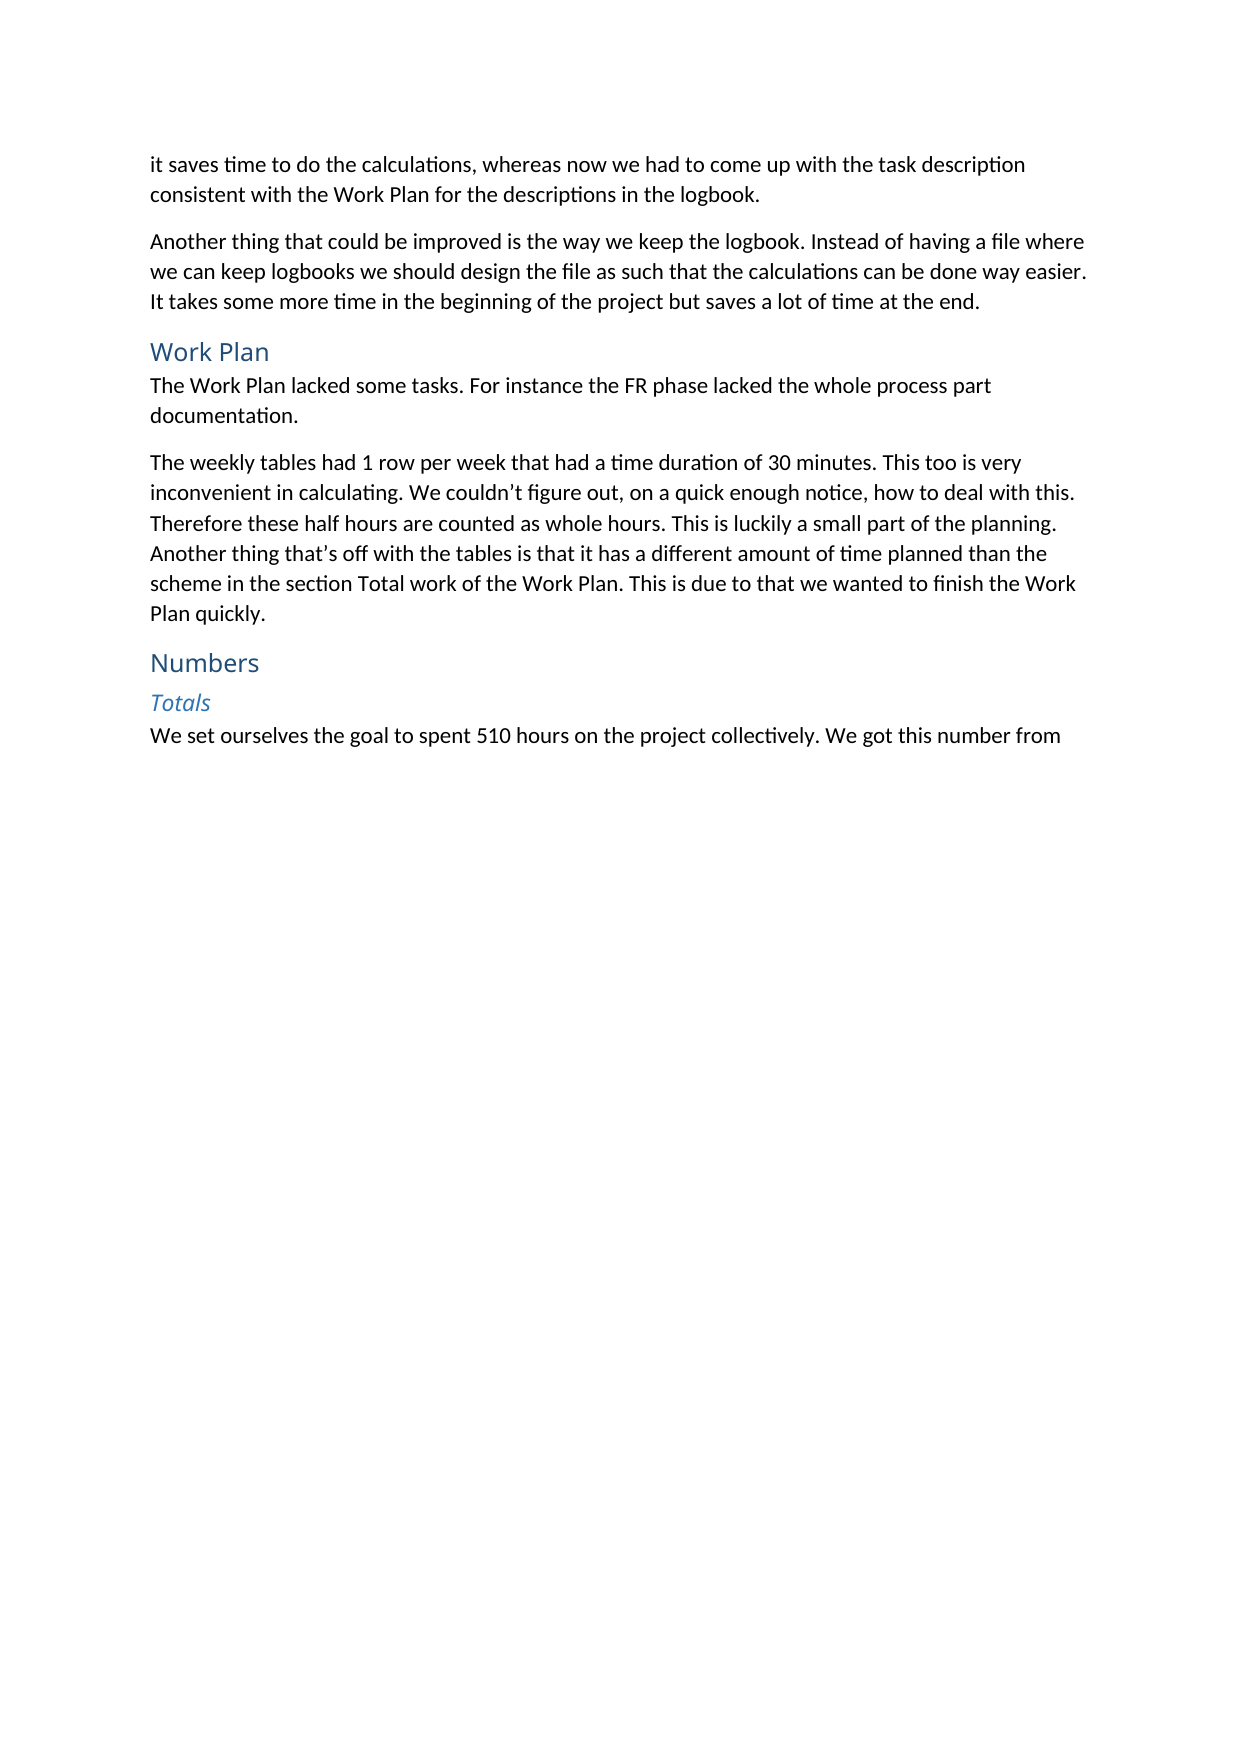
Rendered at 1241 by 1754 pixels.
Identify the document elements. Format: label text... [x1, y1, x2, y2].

text We set ourselves the goal to spent 510 hours on the project collectively. We got this number from [150, 721, 1090, 749]
subtitle Work Plan [150, 334, 1090, 368]
text The weekly tables had 1 row per week that had a time duration of 30 minutes. This too is very inconvenient in calculating. We couldn’t figure out, on a quick enough notice, how to deal with this. Therefore these half hours are counted as whole hours. This is luckily a small part of the planning. Another thing that’s off with the tables is that it has a different amount of time planned than the scheme in the section Total work of the Work Plan. This is due to that we wanted to finish the Work Plan quickly. [150, 448, 1090, 627]
text Another thing that could be improved is the way we keep the logbook. Instead of having a file where we can keep logbooks we should design the file as such that the calculations can be done way easier. It takes some more time in the beginning of the project but saves a lot of time at the end. [150, 227, 1090, 316]
text The Work Plan lacked some tasks. For instance the FR phase lacked the whole process part documentation. [150, 371, 1090, 429]
subtitle Numbers [150, 646, 1090, 680]
subtitle Totals [150, 687, 1090, 718]
